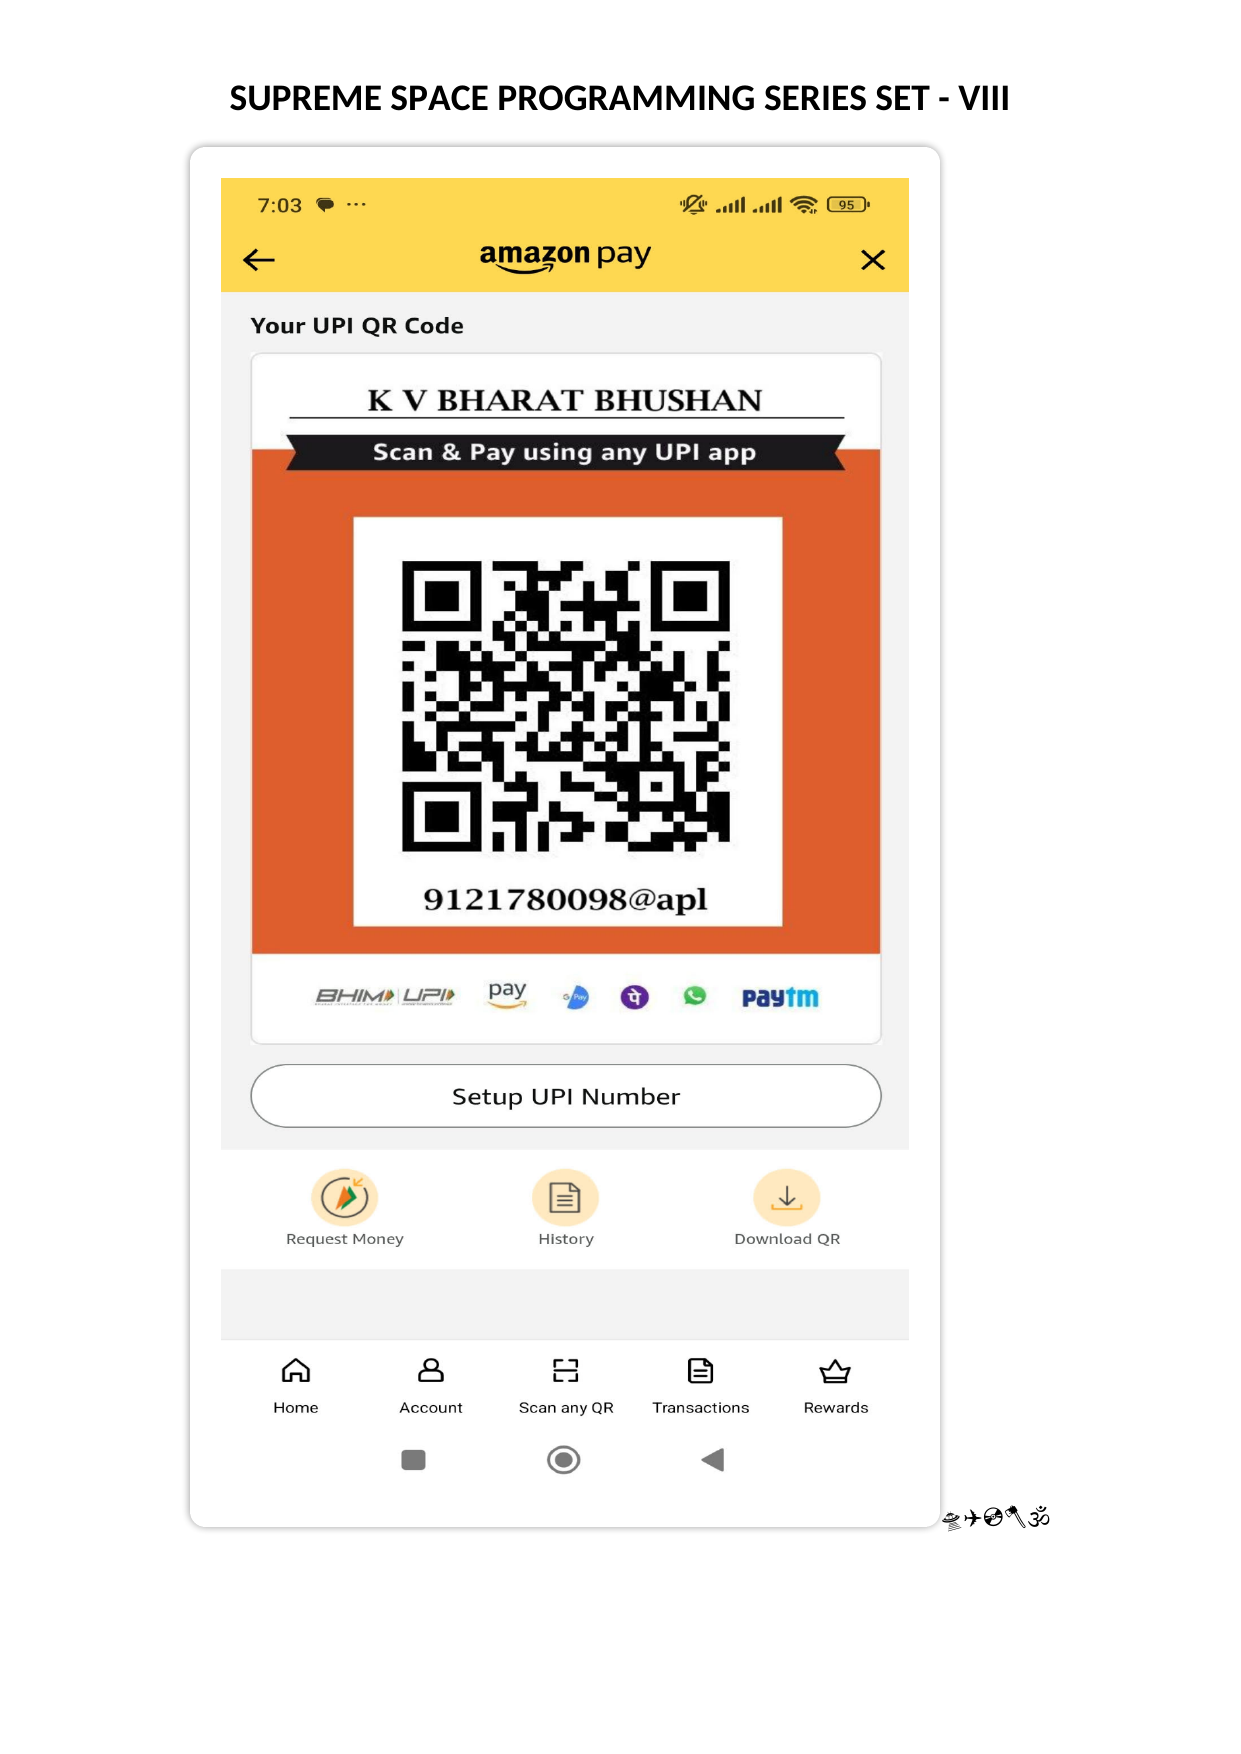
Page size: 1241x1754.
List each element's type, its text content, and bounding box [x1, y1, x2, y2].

text 🕺🍥🥏🪩🚀🛸✈️💿🦁🤴👑👑👑👑👑🏹🪈💝🏇🪓🕉️ [150, 150, 200, 1532]
picture [221, 178, 909, 1496]
text 🕺🍥🥏🪩🚀🛸✈️💿🦁🤴👑👑👑👑👑🏹🪈💝🏇🪓🕉️ [929, 150, 1090, 1532]
